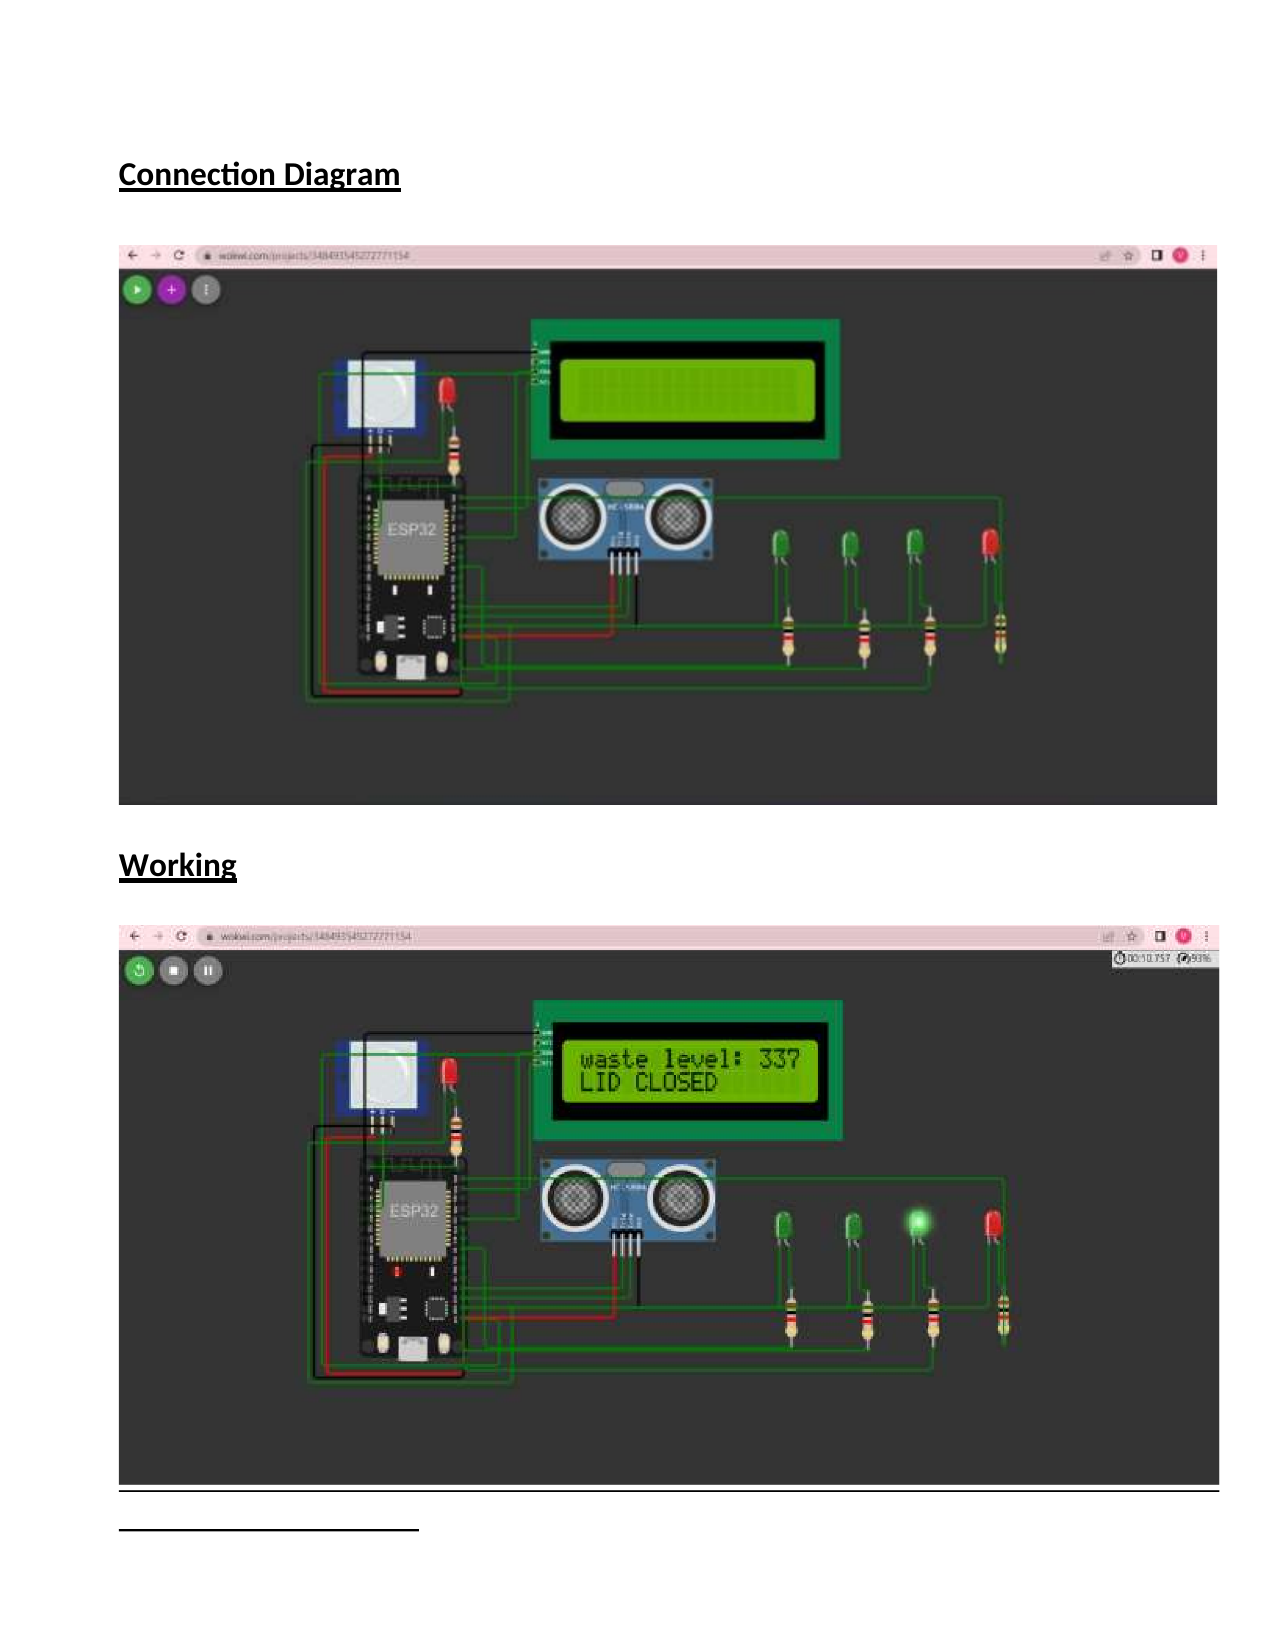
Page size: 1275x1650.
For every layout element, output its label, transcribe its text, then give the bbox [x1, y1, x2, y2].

text Connection Diagram [119, 153, 1231, 194]
picture [118, 925, 1220, 1492]
text Working [119, 844, 1231, 884]
picture [118, 245, 1218, 805]
